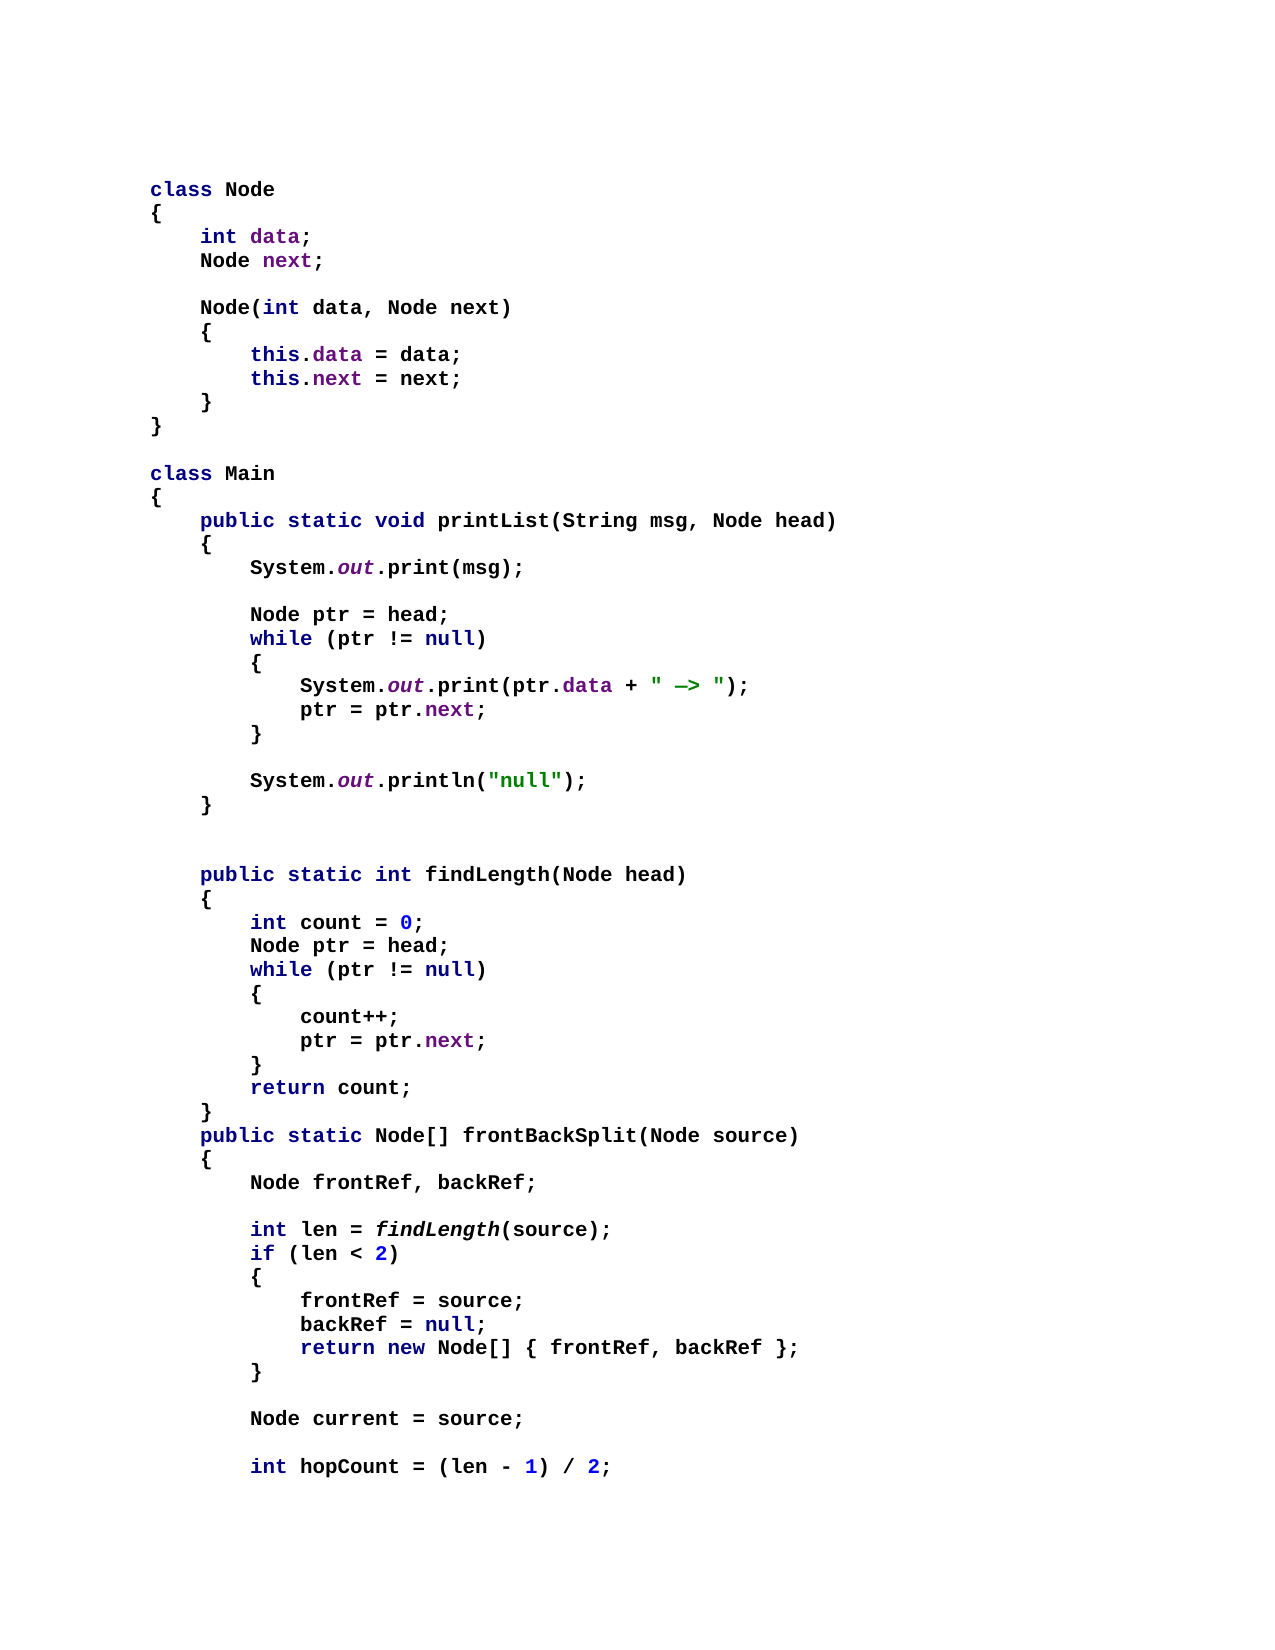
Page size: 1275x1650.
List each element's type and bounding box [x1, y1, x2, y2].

text [150, 179, 1125, 1479]
